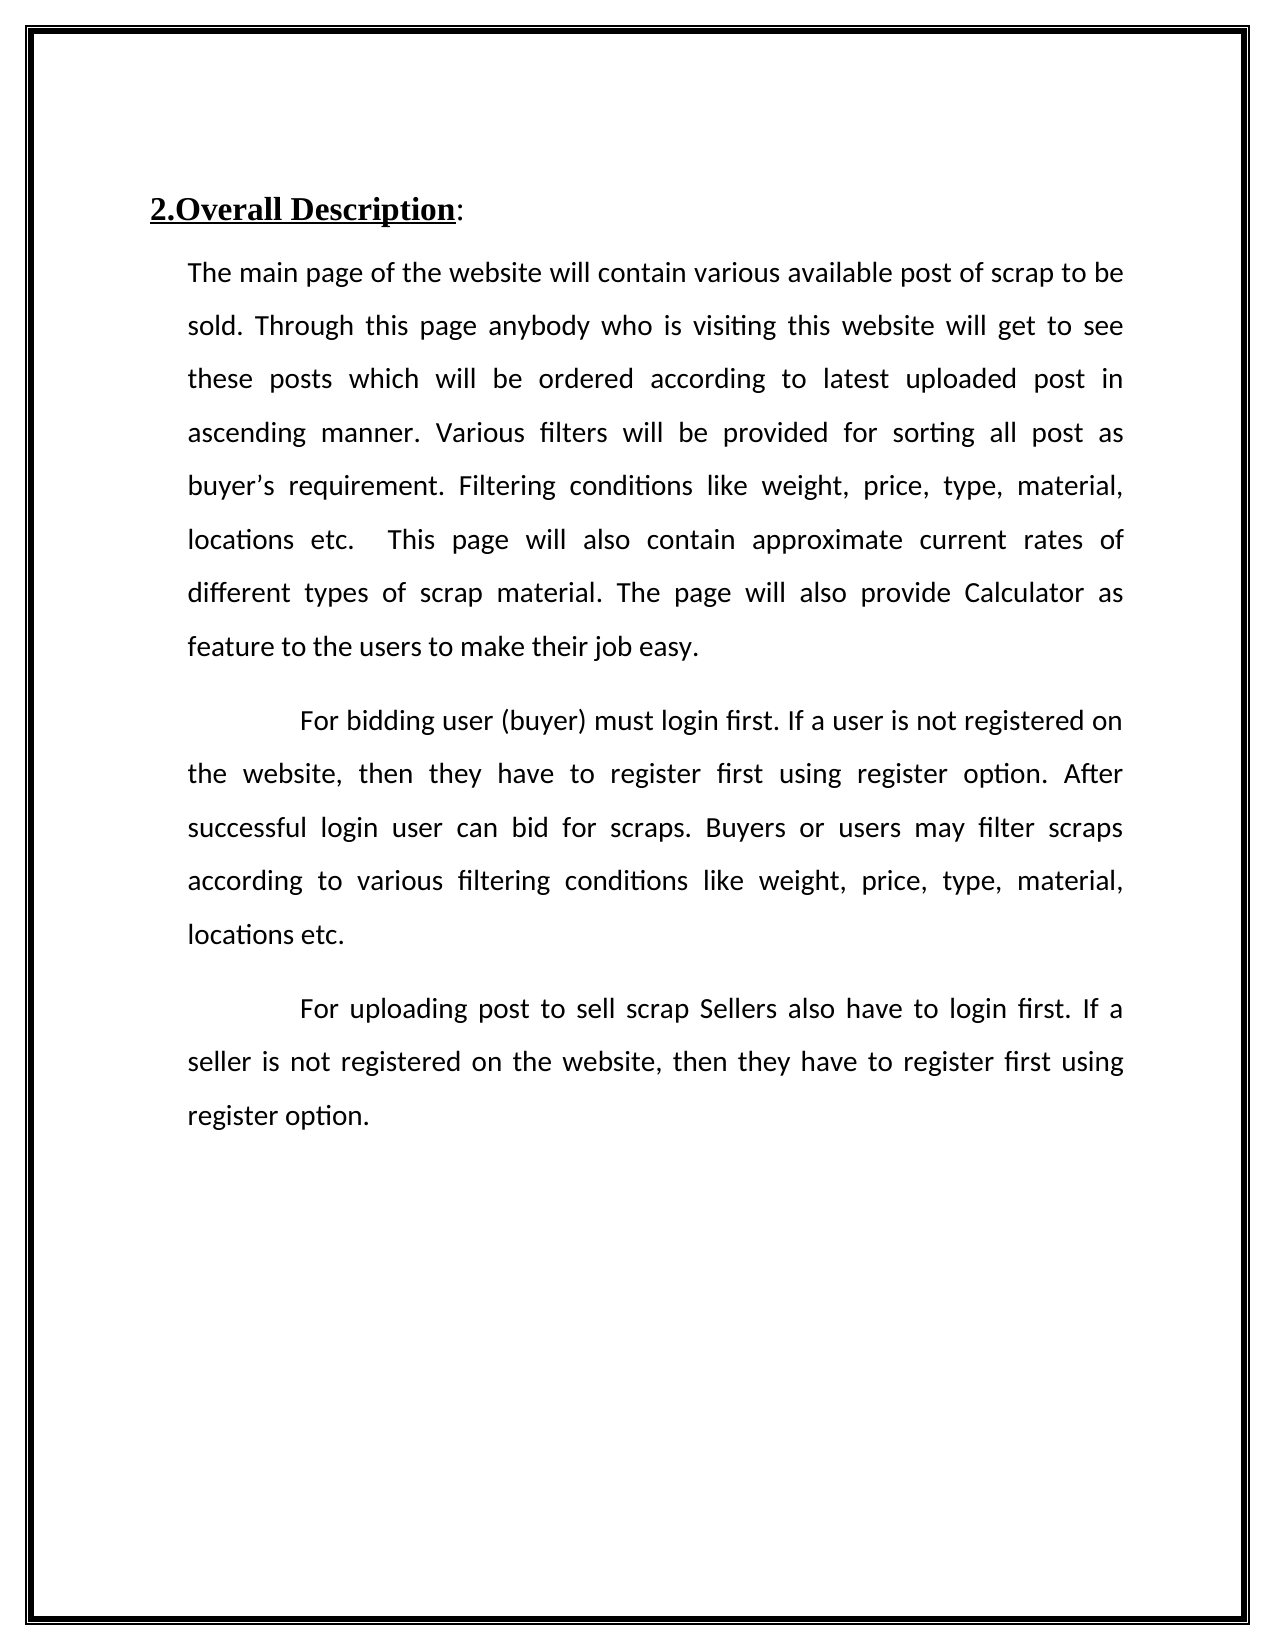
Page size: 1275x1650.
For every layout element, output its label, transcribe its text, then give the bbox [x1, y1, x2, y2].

text 2.Overall Description: [150, 189, 1125, 227]
text For bidding user (buyer) must login first. If a user is not registered on the website, then they have to register first using register option. After successful login user can bid for scraps. Buyers or users may filter scraps according to various filtering conditions like weight, price, type, material, locations etc. [187, 702, 1125, 951]
text For uploading post to sell scrap Sellers also have to login first. If a seller is not registered on the website, then they have to register first using register option. [187, 990, 1125, 1133]
text The main page of the website will contain various available post of scrap to be sold. Through this page anybody who is visiting this website will get to see these posts which will be ordered according to latest uploaded post in ascending manner. Various filters will be provided for sorting all post as buyer’s requirement. Filtering conditions like weight, price, type, material, locations etc. This page will also contain approximate current rates of different types of scrap material. The page will also provide Calculator as feature to the users to make their job easy. [187, 254, 1125, 663]
